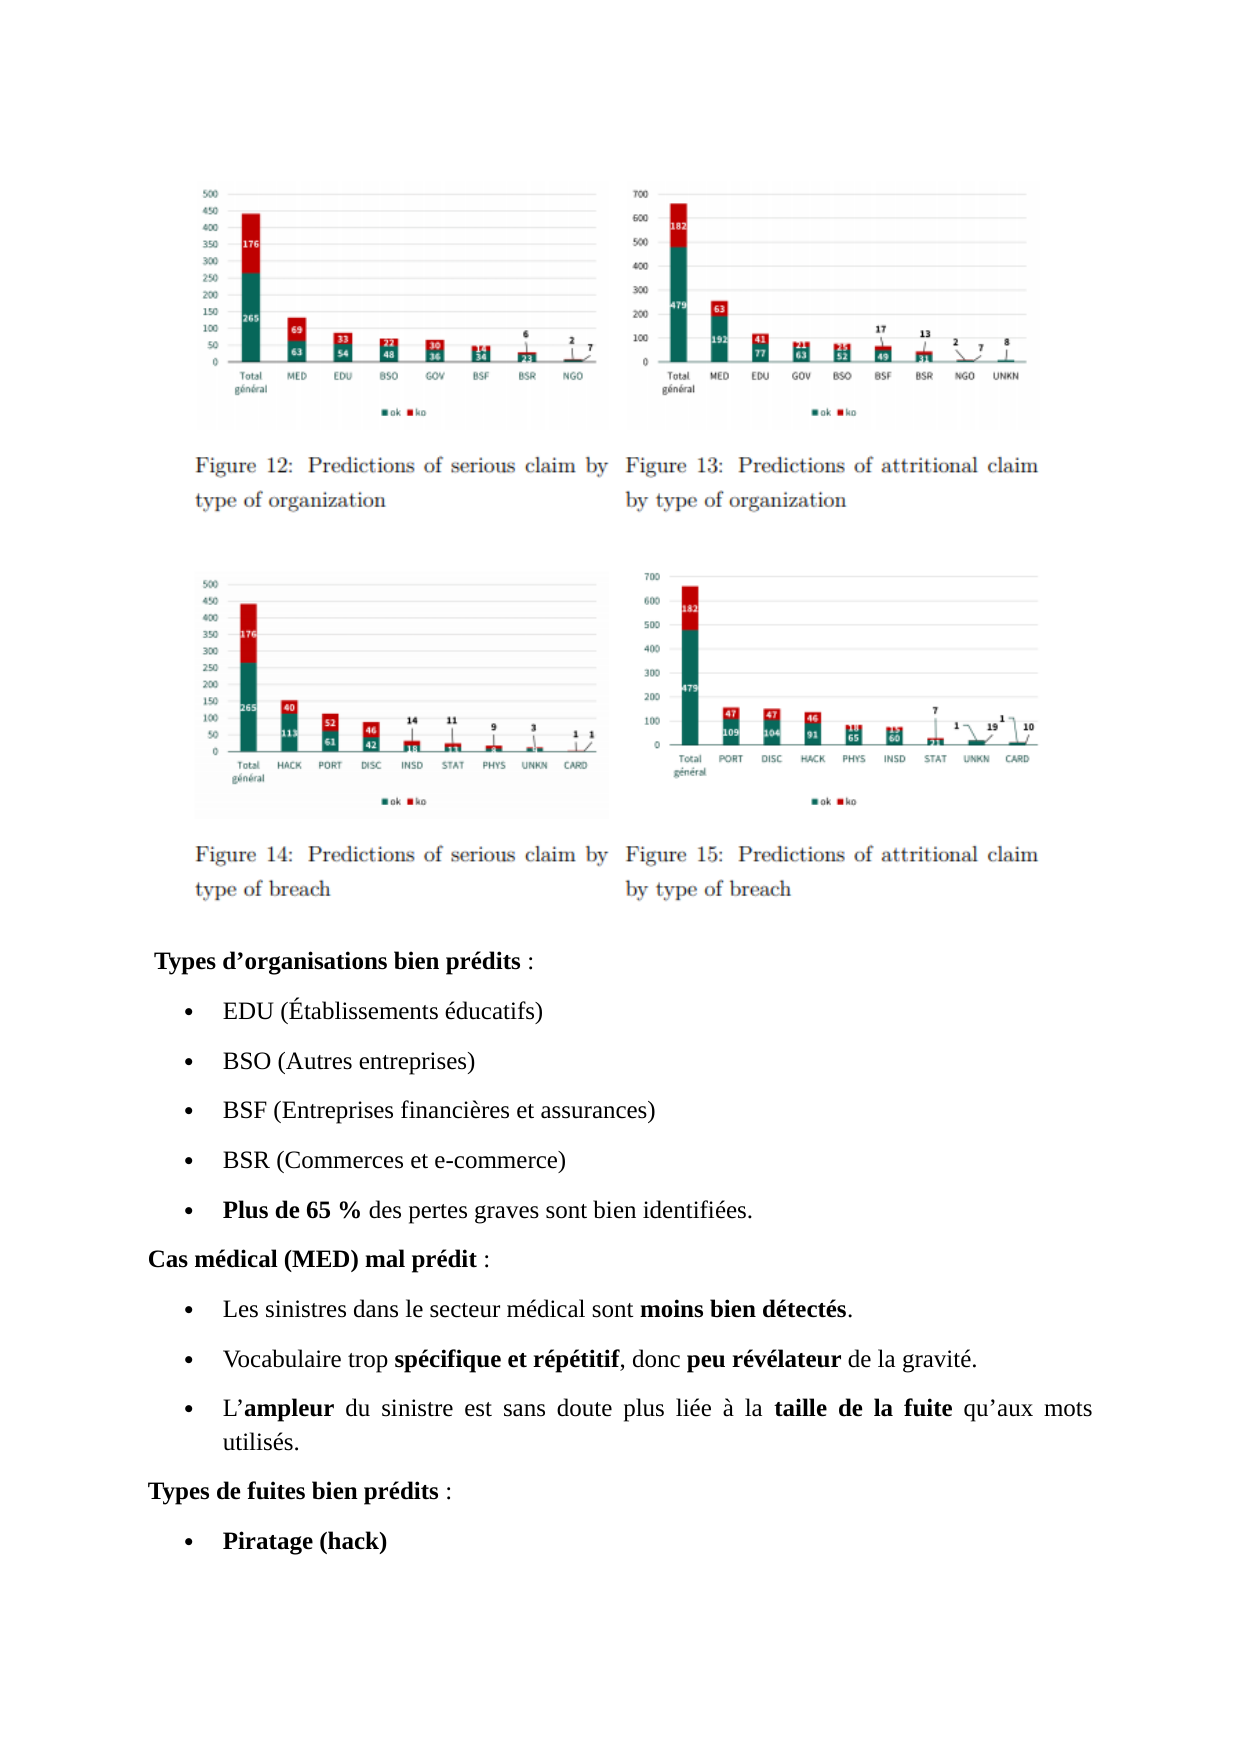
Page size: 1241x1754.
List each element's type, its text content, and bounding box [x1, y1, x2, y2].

picture [147, 147, 1093, 925]
list Vocabulaire trop spécifique et répétitif, donc peu révélateur de la gravité. [185, 1344, 1093, 1373]
list Les sinistres dans le secteur médical sont moins bien détectés. [185, 1294, 1093, 1323]
text Cas médical (MED) mal prédit : [148, 1244, 1093, 1273]
text Types de fuites bien prédits : [148, 1476, 1093, 1505]
text Types d’organisations bien prédits : [148, 946, 1093, 975]
list Piratage (hack) [185, 1526, 1093, 1555]
list BSO (Autres entreprises) [185, 1046, 1093, 1074]
list L’ampleur du sinistre est sans doute plus liée à la taille de la fuite qu’aux mots utilisés. [185, 1393, 1093, 1455]
list BSR (Commerces et e-commerce) [185, 1145, 1093, 1174]
list EDU (Établissements éducatifs) [185, 996, 1093, 1025]
list Plus de 65 % des pertes graves sont bien identifiées. [185, 1195, 1093, 1223]
list BSF (Entreprises financières et assurances) [185, 1095, 1093, 1124]
